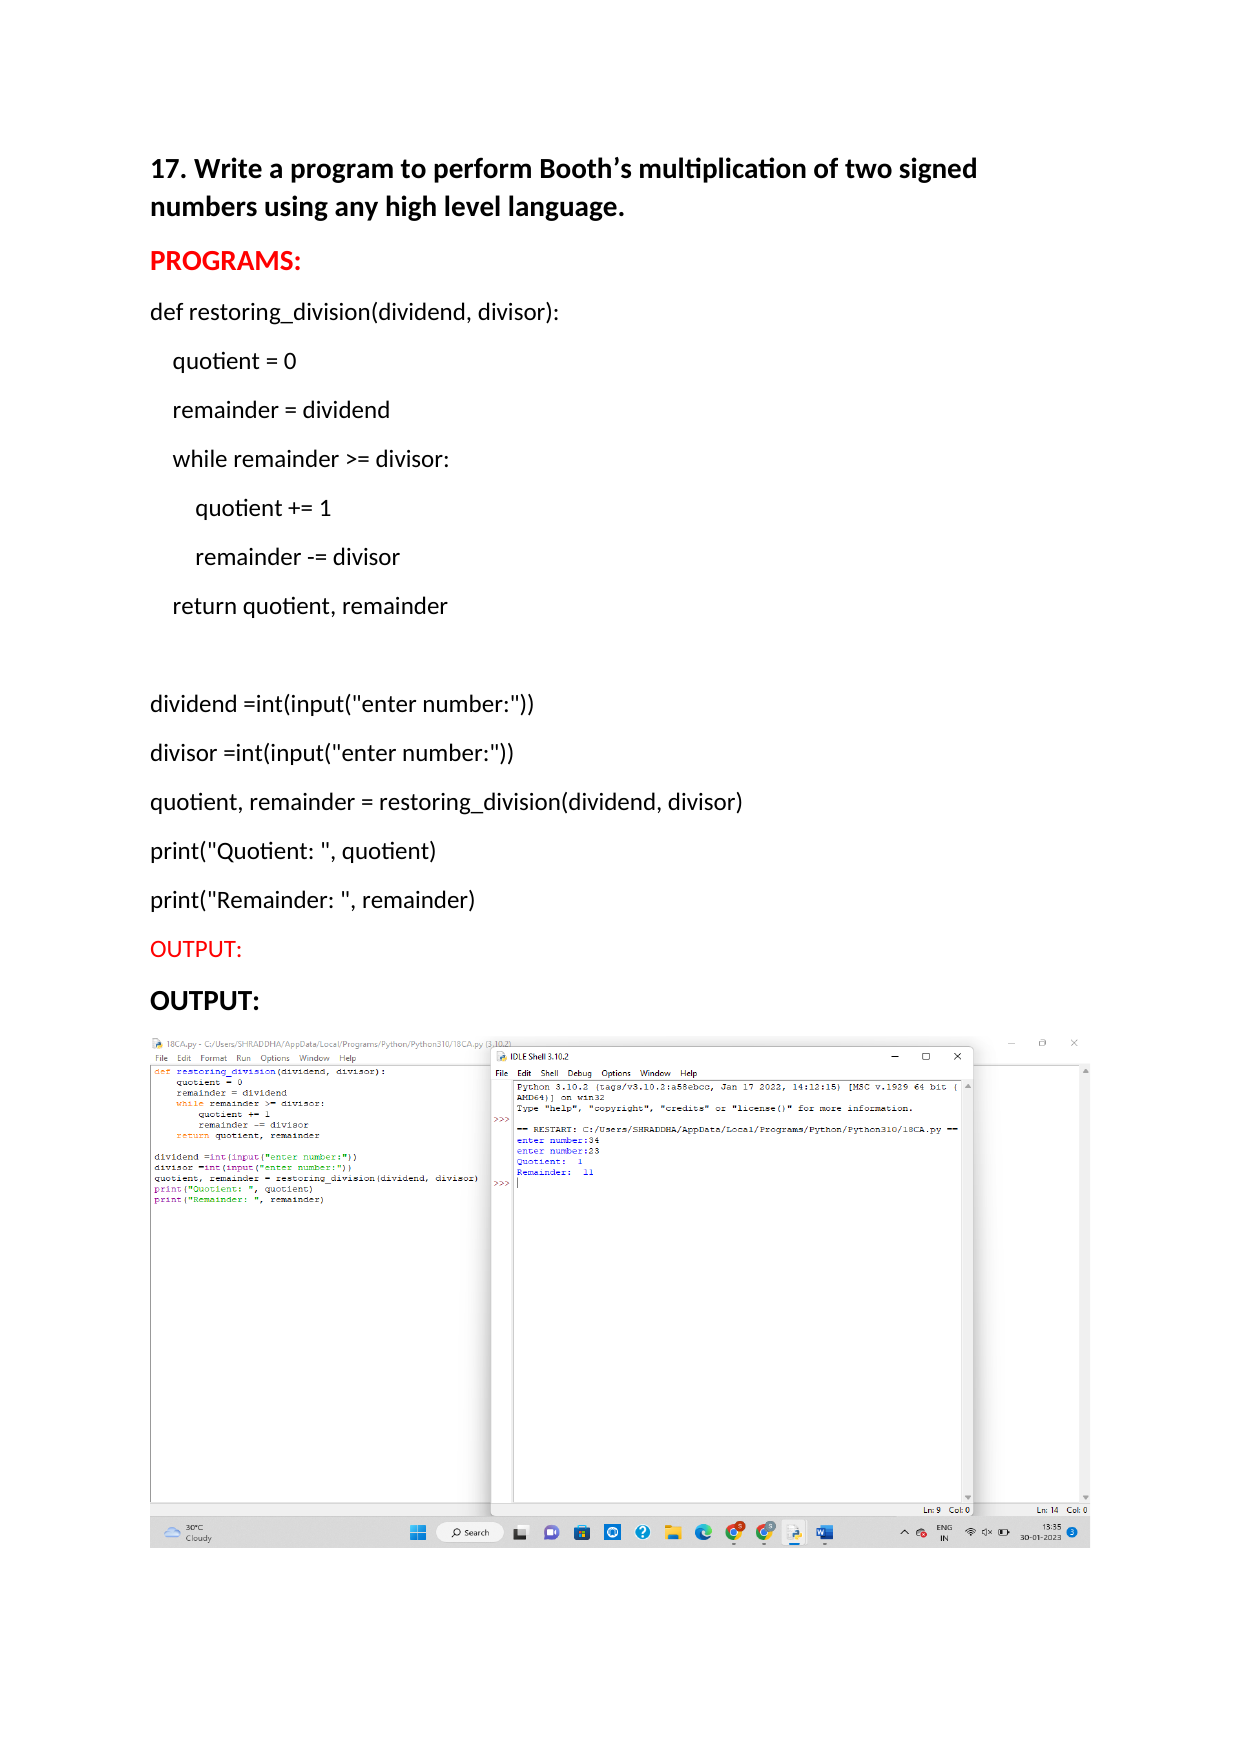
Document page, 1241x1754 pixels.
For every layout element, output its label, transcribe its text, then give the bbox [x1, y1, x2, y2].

text PROGRAMS: [150, 242, 1090, 278]
text OUTPUT: [150, 933, 1090, 963]
text while remainder >= divisor: [150, 443, 1090, 474]
text quotient += 1 [150, 492, 1090, 523]
text dividend =int(input("enter number:")) [150, 688, 1090, 719]
text 17. Write a program to perform Booth’s multiplication of two signed numbers using any high level language. [150, 150, 1090, 223]
text OUTPUT: [150, 982, 1090, 1017]
text divisor =int(input("enter number:")) [150, 737, 1090, 768]
text remainder -= divisor [150, 541, 1090, 572]
text remainder = dividend [150, 394, 1090, 425]
text return quotient, remainder [150, 590, 1090, 621]
text print("Remainder: ", remainder) [150, 884, 1090, 914]
text quotient = 0 [150, 345, 1090, 376]
picture [150, 1036, 1091, 1548]
text quotient, remainder = restoring_division(dividend, divisor) [150, 786, 1090, 817]
text print("Quotient: ", quotient) [150, 835, 1090, 866]
text def restoring_division(dividend, divisor): [150, 296, 1090, 327]
